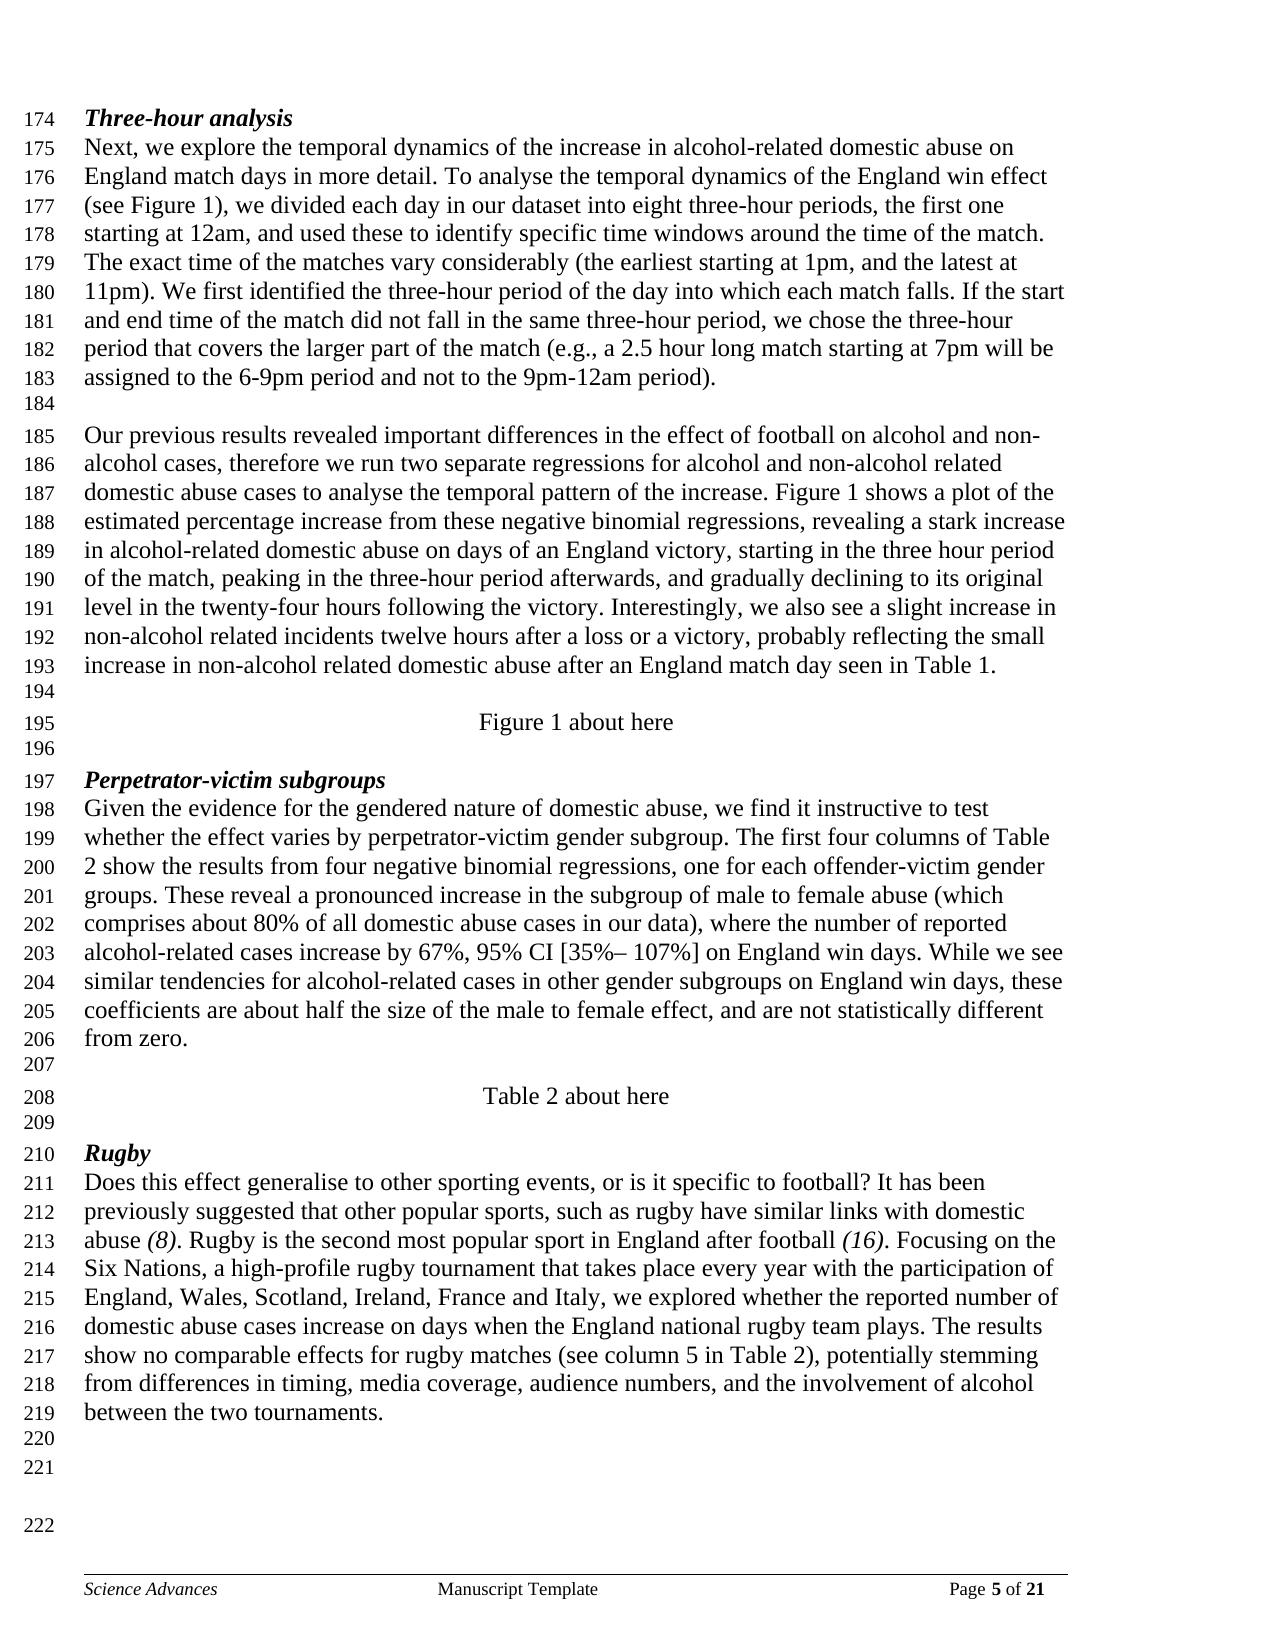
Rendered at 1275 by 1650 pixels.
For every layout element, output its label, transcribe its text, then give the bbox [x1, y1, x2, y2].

text Our previous results revealed important differences in the effect of football on alcohol and non-alcohol cases, therefore we run two separate regressions for alcohol and non-alcohol related domestic abuse cases to analyse the temporal pattern of the increase. Figure 1 shows a plot of the estimated percentage increase from these negative binomial regressions, revealing a stark increase in alcohol-related domestic abuse on days of an England victory, starting in the three hour period of the match, peaking in the three-hour period afterwards, and gradually declining to its original level in the twenty-four hours following the victory. Interestingly, we also see a slight increase in non-alcohol related incidents twelve hours after a loss or a victory, probably reflecting the small increase in non-alcohol related domestic abuse after an England match day seen in Table 1. [84, 420, 1068, 678]
text Given the evidence for the gendered nature of domestic abuse, we find it instructive to test whether the effect varies by perpetrator-victim gender subgroup. The first four columns of Table 2 show the results from four negative binomial regressions, one for each offender-victim gender groups. These reveal a pronounced increase in the subgroup of male to female abuse (which comprises about 80% of all domestic abuse cases in our data), where the number of reported alcohol-related cases increase by 67%, 95% CI [35%– 107%] on England win days. While we see similar tendencies for alcohol-related cases in other gender subgroups on England win days, these coefficients are about half the size of the male to female effect, and are not statistically different from zero. [84, 793, 1068, 1052]
text Table 2 about here [84, 1081, 1068, 1110]
text Perpetrator-victim subgroups [84, 765, 1068, 793]
text Rugby [84, 1138, 1068, 1167]
text Does this effect generalise to other sporting events, or is it specific to football? It has been previously suggested that other popular sports, such as rugby have similar links with domestic abuse (8). Rugby is the second most popular sport in England after football (16). Focusing on the Six Nations, a high-profile rugby tournament that takes place every year with the participation of England, Wales, Scotland, Ireland, France and Italy, we explored whether the reported number of domestic abuse cases increase on days when the England national rugby team plays. The results show no comparable effects for rugby matches (see column 5 in Table 2), potentially stemming from differences in timing, media coverage, audience numbers, and the involvement of alcohol between the two tournaments. [84, 1167, 1068, 1426]
text Next, we explore the temporal dynamics of the increase in alcohol-related domestic abuse on England match days in more detail. To analyse the temporal dynamics of the England win effect (see Figure 1), we divided each day in our dataset into eight three-hour periods, the first one starting at 12am, and used these to identify specific time windows around the time of the match. The exact time of the matches vary considerably (the earliest starting at 1pm, and the latest at 11pm). We first identified the three-hour period of the day into which each match falls. If the start and end time of the match did not fall in the same three-hour period, we chose the three-hour period that covers the larger part of the match (e.g., a 2.5 hour long match starting at 7pm will be assigned to the 6-9pm period and not to the 9pm-12am period). [84, 132, 1068, 391]
text Three-hour analysis [84, 103, 1068, 132]
text Figure 1 about here [84, 707, 1068, 736]
